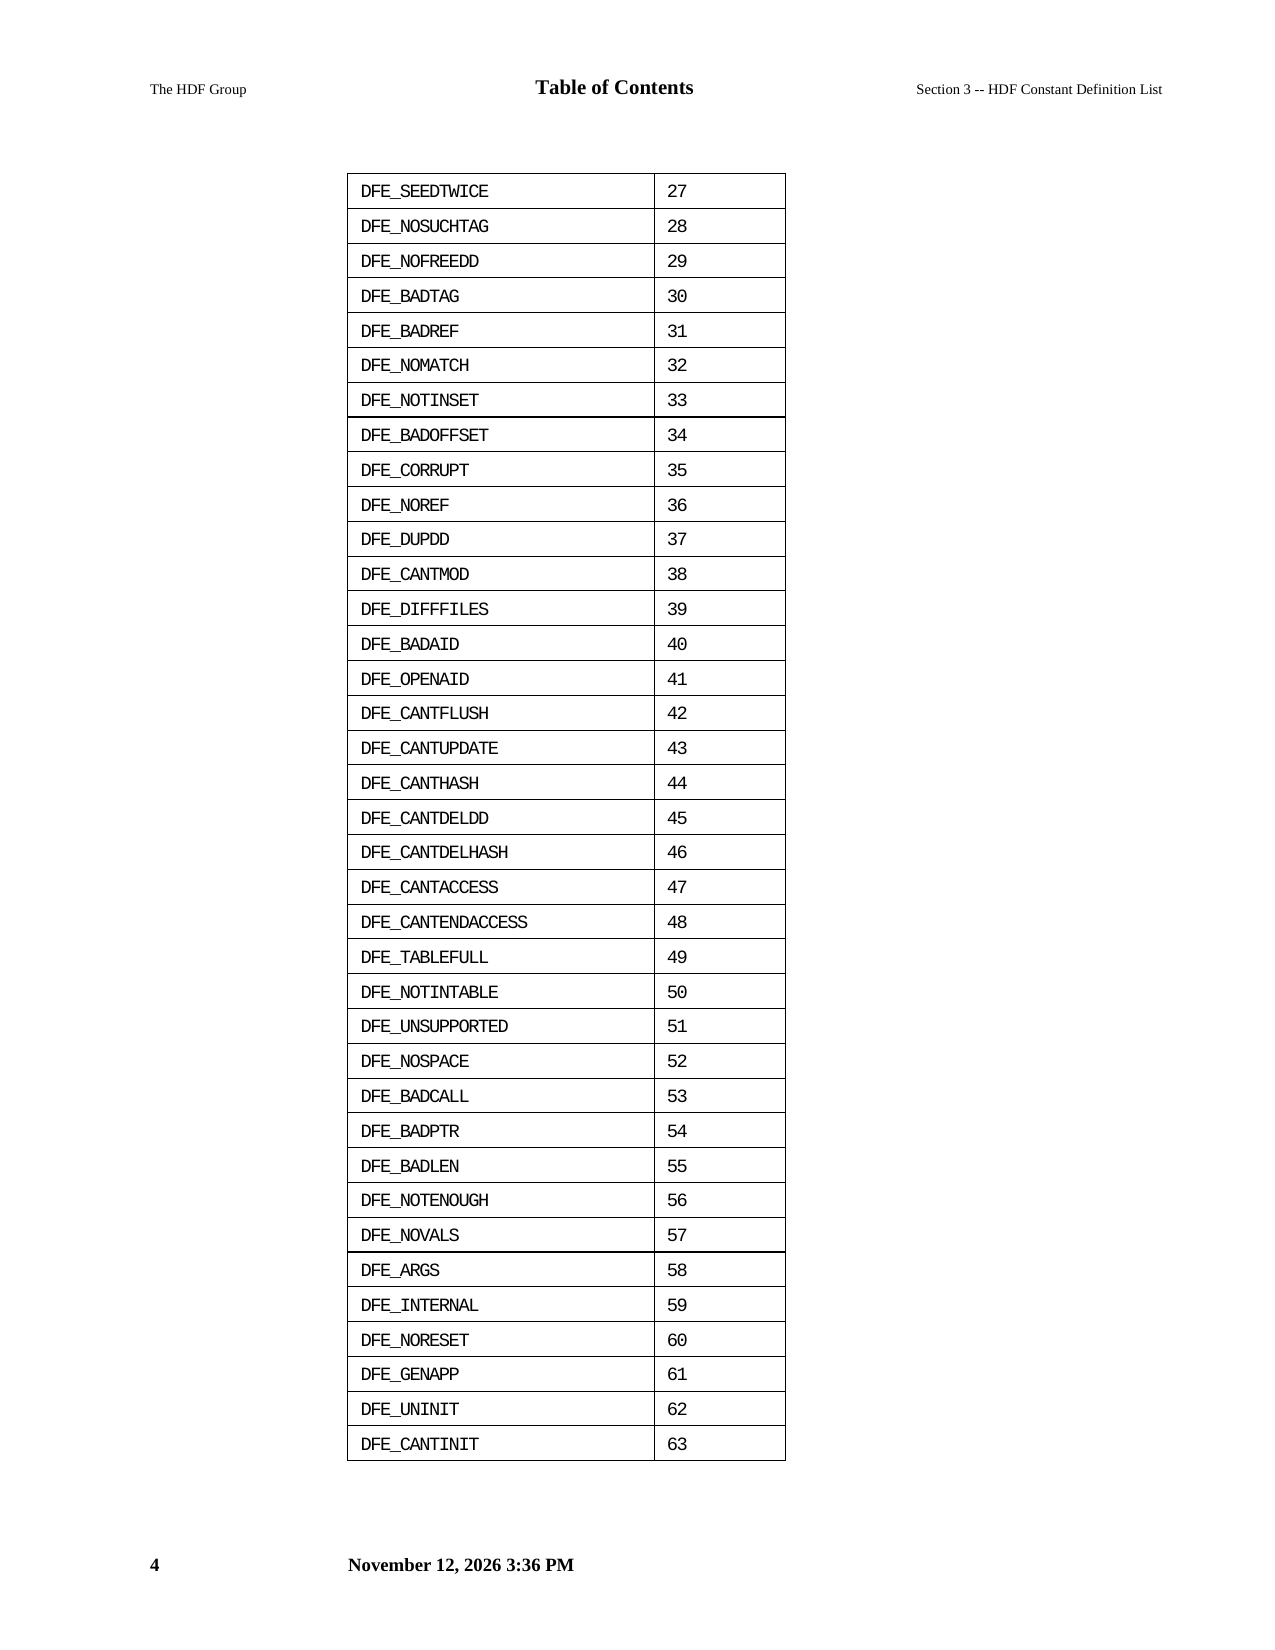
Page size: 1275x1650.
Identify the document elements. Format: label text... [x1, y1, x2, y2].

table_cell 42 [655, 696, 785, 729]
table_cell 40 [655, 626, 785, 660]
table_cell 61 [655, 1357, 785, 1391]
table_cell DFE_DIFFFILES [348, 591, 654, 625]
table_cell 34 [655, 418, 785, 451]
table_cell 44 [655, 765, 785, 799]
table_cell DFE_CANTACCESS [348, 870, 654, 903]
table_cell DFE_DUPDD [348, 522, 654, 556]
table_cell 30 [655, 278, 785, 312]
table_cell DFE_CANTMOD [348, 557, 654, 590]
table_cell DFE_NORESET [348, 1322, 654, 1356]
table_cell DFE_GENAPP [348, 1357, 654, 1391]
table_cell DFE_CANTDELDD [348, 800, 654, 834]
table_cell 37 [655, 522, 785, 556]
table_cell DFE_CORRUPT [348, 452, 654, 486]
table_cell 29 [655, 244, 785, 277]
table_cell DFE_OPENAID [348, 661, 654, 695]
table_cell 45 [655, 800, 785, 834]
table_cell 50 [655, 974, 785, 1008]
table_cell 41 [655, 661, 785, 695]
table_cell DFE_BADCALL [348, 1079, 654, 1112]
table_cell DFE_NOTENOUGH [348, 1183, 654, 1217]
table_cell DFE_INTERNAL [348, 1287, 654, 1321]
table_cell 49 [655, 939, 785, 973]
table_cell 56 [655, 1183, 785, 1217]
table_cell DFE_TABLEFULL [348, 939, 654, 973]
table_cell DFE_CANTINIT [348, 1426, 654, 1460]
table_cell DFE_CANTHASH [348, 765, 654, 799]
table_cell DFE_CANTDELHASH [348, 835, 654, 869]
table_cell DFE_NOMATCH [348, 348, 654, 382]
table_cell 54 [655, 1113, 785, 1147]
table_cell DFE_BADLEN [348, 1148, 654, 1182]
table_cell DFE_NOVALS [348, 1218, 654, 1251]
table_cell 27 [655, 174, 785, 208]
table_cell 59 [655, 1287, 785, 1321]
table_cell 57 [655, 1218, 785, 1251]
table_cell DFE_NOTINSET [348, 383, 654, 416]
table_cell 47 [655, 870, 785, 903]
table_cell 60 [655, 1322, 785, 1356]
table_cell DFE_NOSUCHTAG [348, 209, 654, 242]
table_cell DFE_NOFREEDD [348, 244, 654, 277]
table_cell 32 [655, 348, 785, 382]
table_cell 39 [655, 591, 785, 625]
table_cell 48 [655, 905, 785, 938]
table_cell DFE_BADPTR [348, 1113, 654, 1147]
table_cell 36 [655, 487, 785, 521]
table_cell DFE_NOREF [348, 487, 654, 521]
table_cell DFE_CANTFLUSH [348, 696, 654, 729]
table_cell 58 [655, 1253, 785, 1286]
table_cell DFE_UNSUPPORTED [348, 1009, 654, 1043]
table_cell 35 [655, 452, 785, 486]
table_cell 53 [655, 1079, 785, 1112]
table_cell 62 [655, 1392, 785, 1425]
table_cell DFE_CANTUPDATE [348, 731, 654, 764]
table_cell DFE_SEEDTWICE [348, 174, 654, 208]
table_cell 28 [655, 209, 785, 242]
table_cell DFE_BADTAG [348, 278, 654, 312]
table_cell DFE_CANTENDACCESS [348, 905, 654, 938]
table_cell DFE_ARGS [348, 1253, 654, 1286]
table_cell 31 [655, 313, 785, 347]
table_cell DFE_BADAID [348, 626, 654, 660]
table_cell 46 [655, 835, 785, 869]
table_cell 51 [655, 1009, 785, 1043]
table_cell 33 [655, 383, 785, 416]
table_cell DFE_NOSPACE [348, 1044, 654, 1077]
table_cell DFE_UNINIT [348, 1392, 654, 1425]
table_cell 52 [655, 1044, 785, 1077]
table_cell 43 [655, 731, 785, 764]
table_cell 55 [655, 1148, 785, 1182]
table_cell 63 [655, 1426, 785, 1460]
table_cell DFE_BADREF [348, 313, 654, 347]
table_cell DFE_BADOFFSET [348, 418, 654, 451]
table_cell 38 [655, 557, 785, 590]
table_cell DFE_NOTINTABLE [348, 974, 654, 1008]
